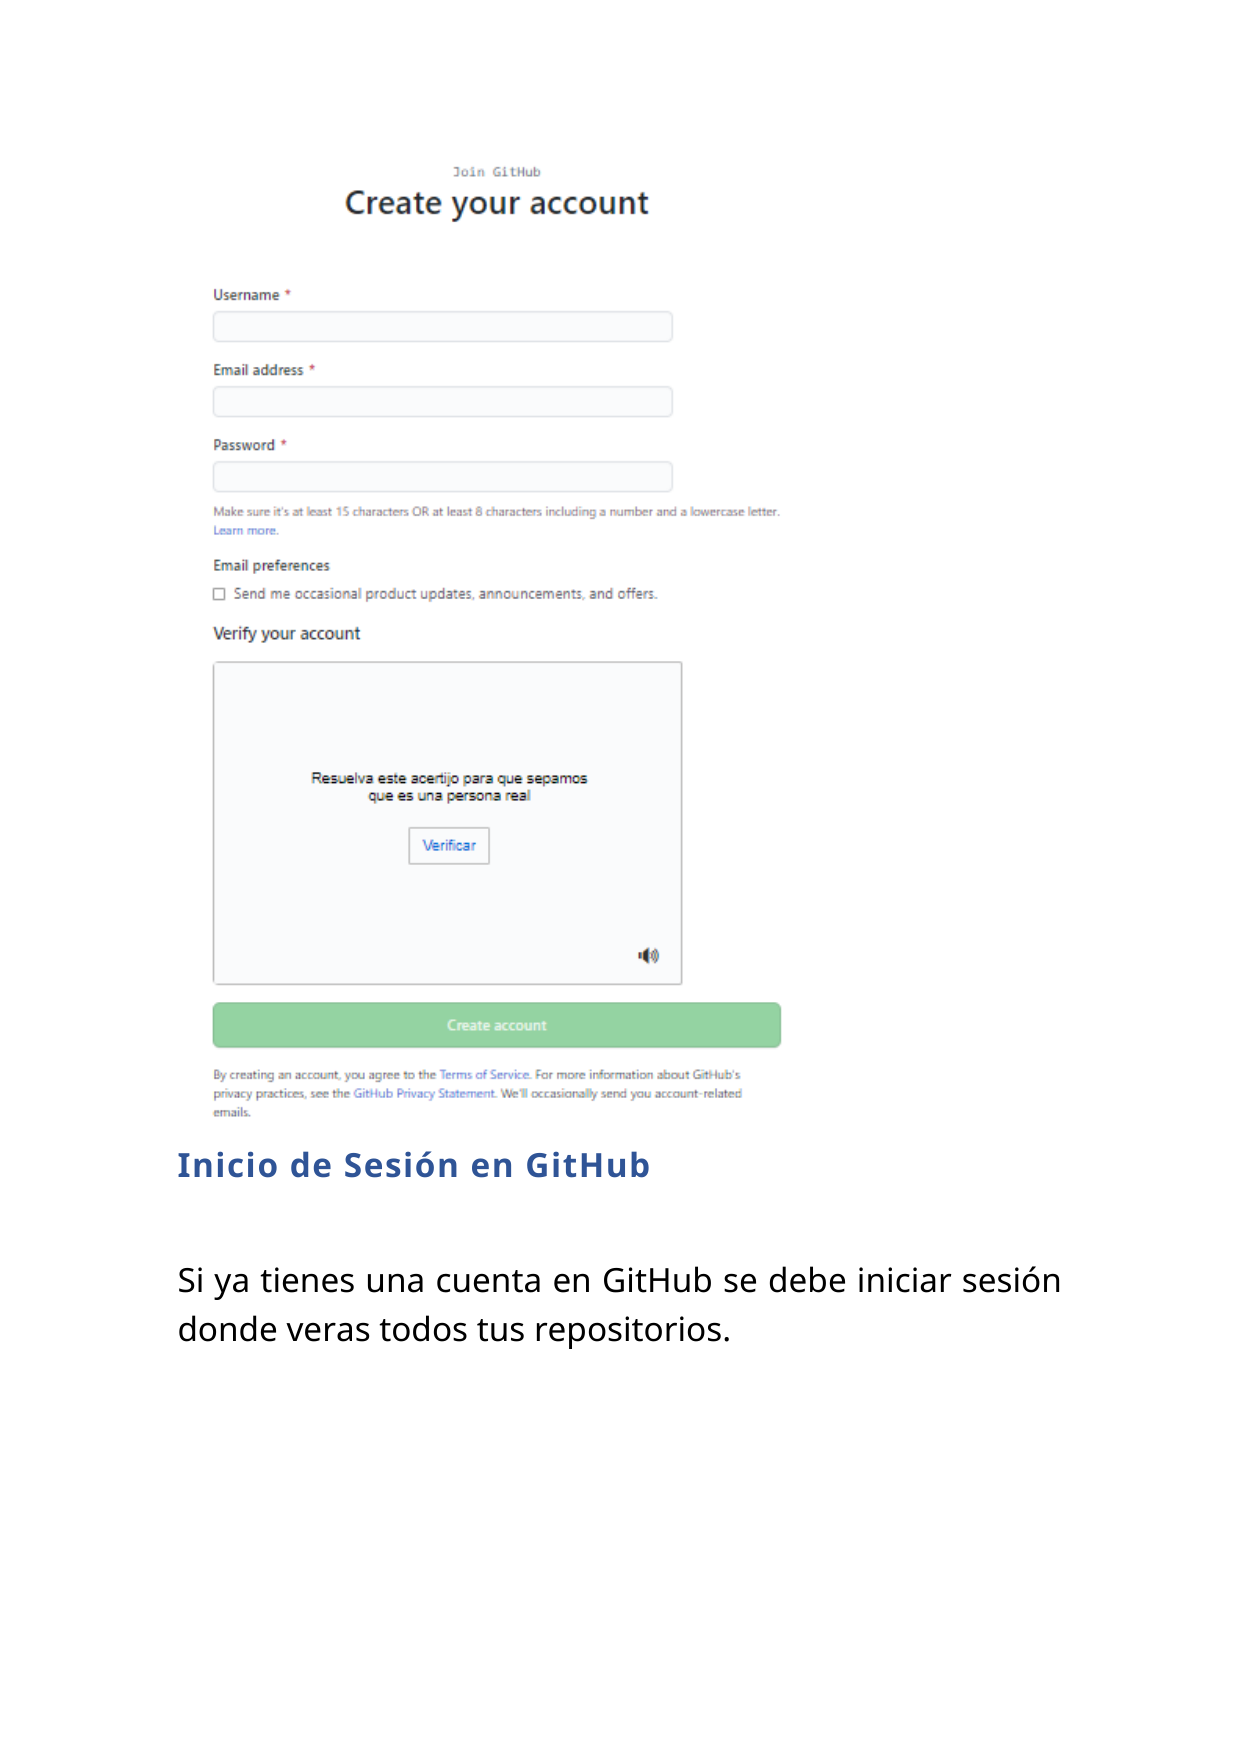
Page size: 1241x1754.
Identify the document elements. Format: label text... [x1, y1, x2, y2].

text Si ya tienes una cuenta en GitHub se debe iniciar sesión donde veras todos tus repositorios. [177, 1257, 1063, 1351]
subtitle Inicio de Sesión en GitHub [177, 1142, 1063, 1188]
picture [177, 147, 797, 1123]
